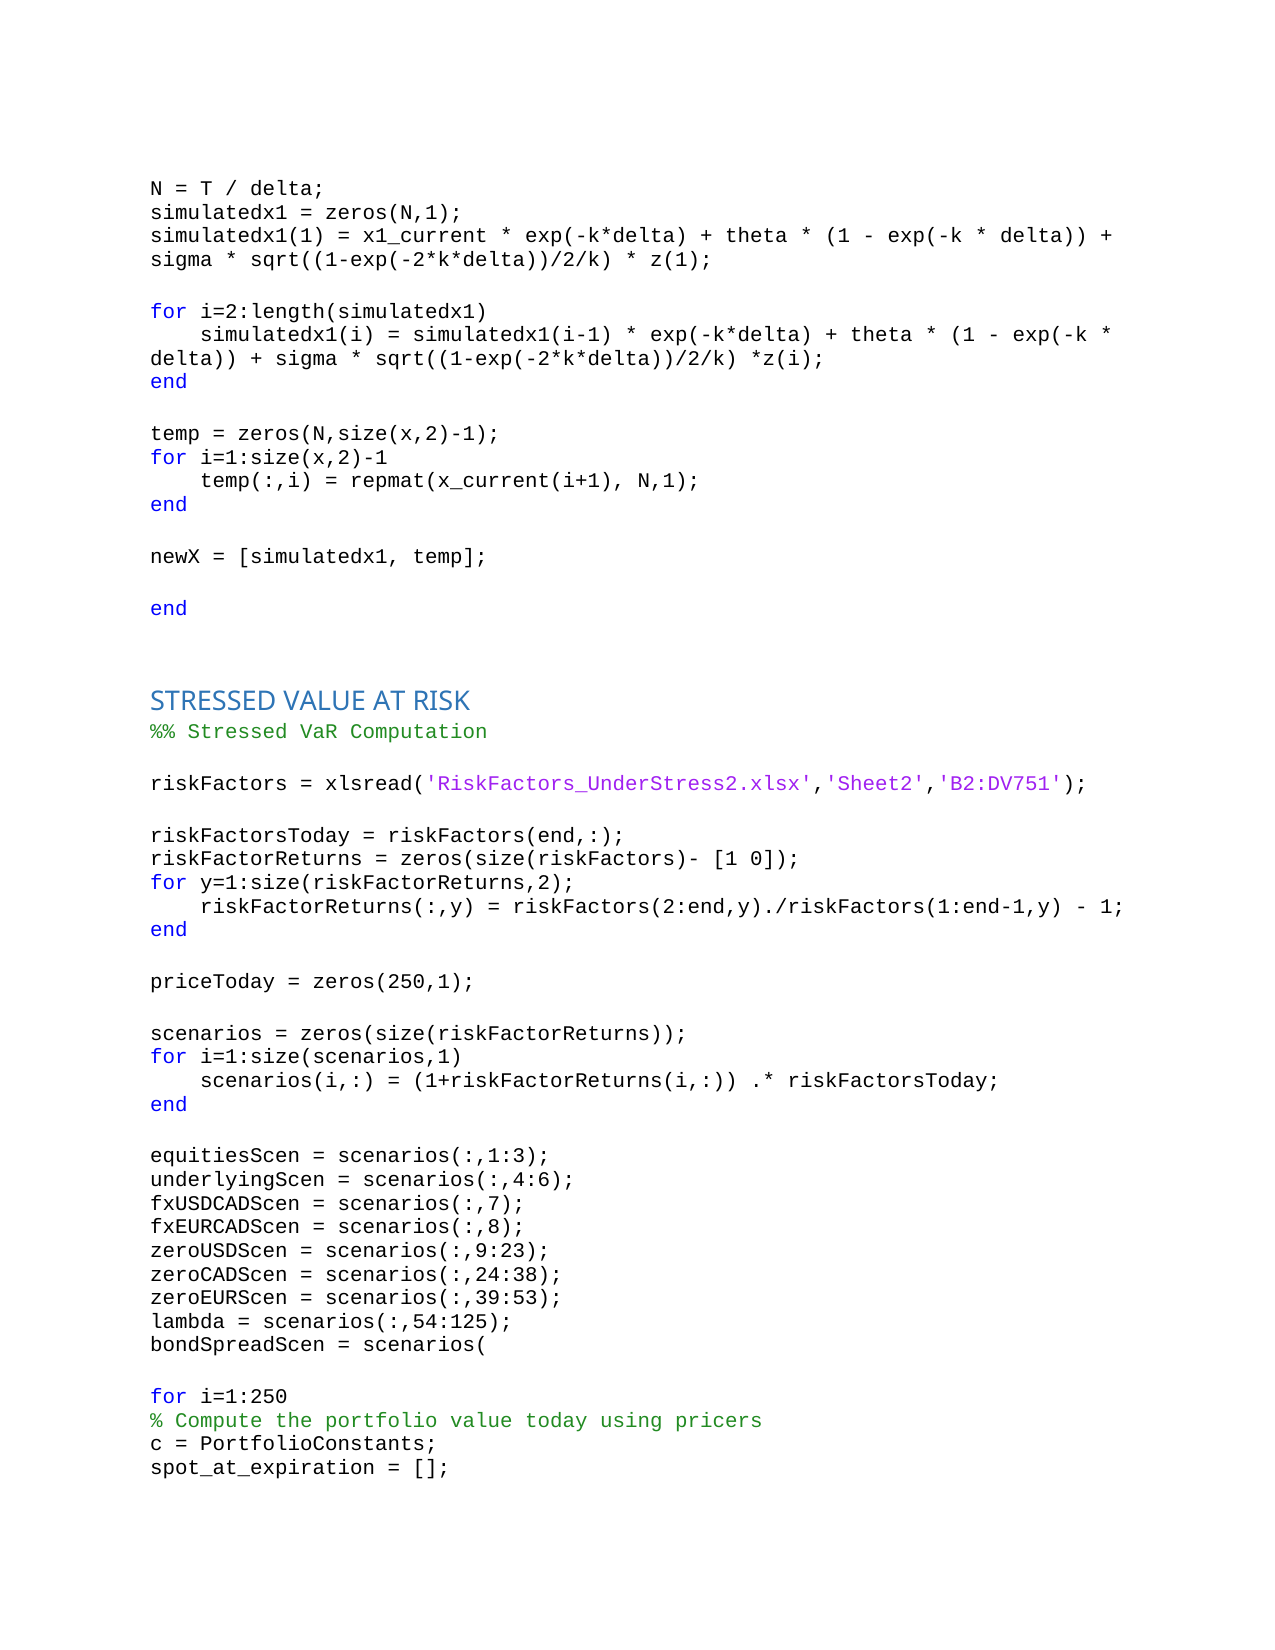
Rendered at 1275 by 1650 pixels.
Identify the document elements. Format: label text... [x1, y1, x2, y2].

text lambda = scenarios(:,54:125); [150, 1311, 1125, 1334]
text for y=1:size(riskFactorReturns,2); [150, 872, 1125, 896]
text zeroCADScen = scenarios(:,24:38); [150, 1263, 1125, 1287]
text end [150, 494, 1125, 518]
text bondSpreadScen = scenarios( [150, 1334, 1125, 1358]
text newX = [simulatedx1, temp]; [150, 546, 1125, 569]
text fxUSDCADScen = scenarios(:,7); [150, 1193, 1125, 1216]
text riskFactors = xlsread('RiskFactors_UnderStress2.xlsx','Sheet2','B2:DV751'); [150, 773, 1125, 797]
text riskFactorsToday = riskFactors(end,:); [150, 825, 1125, 848]
text simulatedx1(1) = x1_current * exp(-k*delta) + theta * (1 - exp(-k * delta)) + sigma * sqrt((1-exp(-2*k*delta))/2/k) * z(1); [150, 225, 1125, 273]
text equitiesScen = scenarios(:,1:3); [150, 1145, 1125, 1169]
text for i=1:size(x,2)-1 [150, 447, 1125, 471]
text zeroUSDScen = scenarios(:,9:23); [150, 1240, 1125, 1263]
text scenarios(i,:) = (1+riskFactorReturns(i,:)) .* riskFactorsToday; [150, 1070, 1125, 1094]
text end [150, 919, 1125, 943]
text c = PortfolioConstants; [150, 1433, 1125, 1457]
text scenarios = zeros(size(riskFactorReturns)); [150, 1023, 1125, 1046]
text temp(:,i) = repmat(x_current(i+1), N,1); [150, 471, 1125, 494]
text simulatedx1 = zeros(N,1); [150, 202, 1125, 225]
text underlyingScen = scenarios(:,4:6); [150, 1169, 1125, 1193]
text end [150, 1094, 1125, 1117]
text priceToday = zeros(250,1); [150, 971, 1125, 995]
text %% Stressed VaR Computation [150, 721, 1125, 745]
text end [150, 597, 1125, 621]
text for i=2:length(simulatedx1) [150, 301, 1125, 324]
text for i=1:250 [150, 1386, 1125, 1410]
text % Compute the portfolio value today using pricers [150, 1410, 1125, 1433]
text end [150, 372, 1125, 395]
text riskFactorReturns = zeros(size(riskFactors)- [1 0]); [150, 848, 1125, 872]
text spot_at_expiration = []; [150, 1457, 1125, 1481]
text temp = zeros(N,size(x,2)-1); [150, 423, 1125, 447]
text for i=1:size(scenarios,1) [150, 1046, 1125, 1070]
subtitle STRESSED VALUE AT RISK [150, 682, 1125, 718]
text simulatedx1(i) = simulatedx1(i-1) * exp(-k*delta) + theta * (1 - exp(-k * delta)) + sigma * sqrt((1-exp(-2*k*delta))/2/k) *z(i); [150, 324, 1125, 372]
text riskFactorReturns(:,y) = riskFactors(2:end,y)./riskFactors(1:end-1,y) - 1; [150, 896, 1125, 919]
text zeroEURScen = scenarios(:,39:53); [150, 1287, 1125, 1311]
text N = T / delta; [150, 178, 1125, 202]
text fxEURCADScen = scenarios(:,8); [150, 1216, 1125, 1240]
